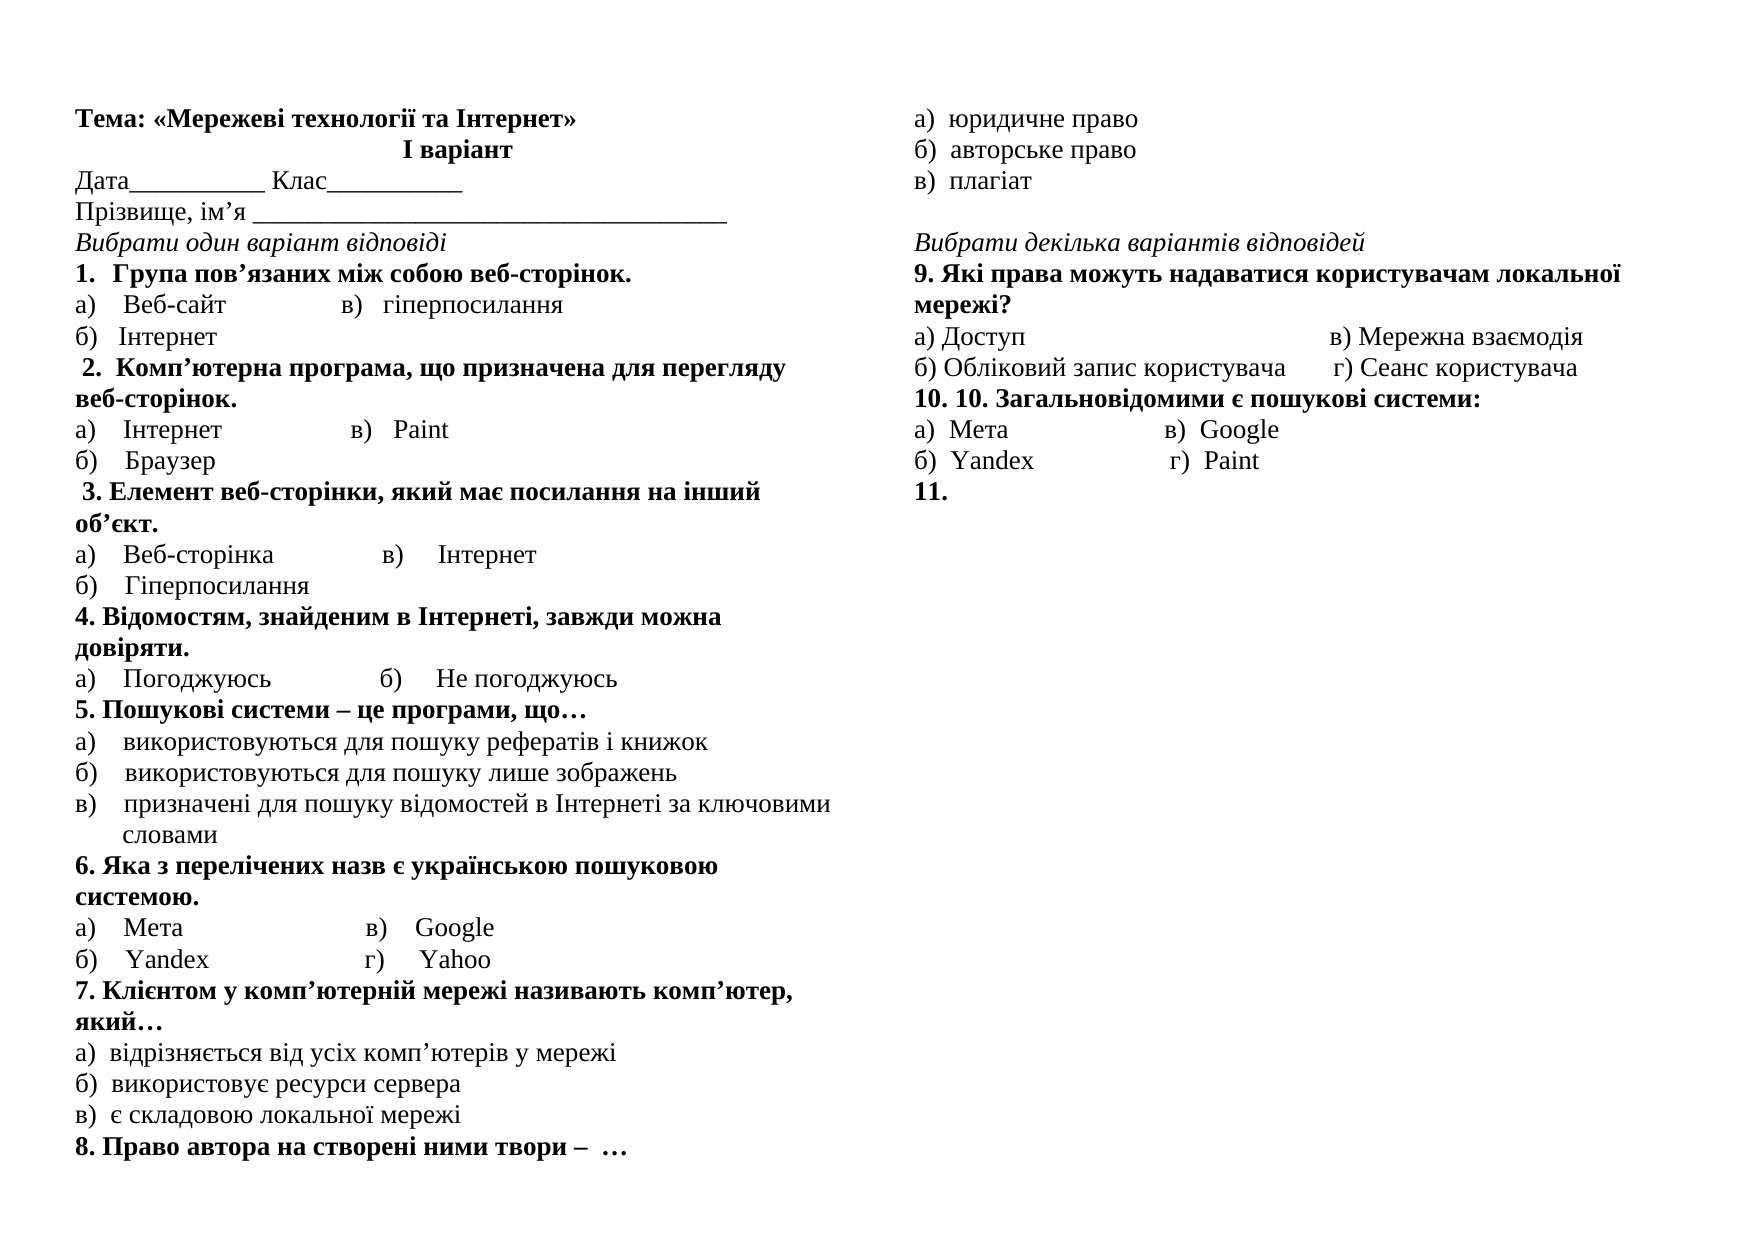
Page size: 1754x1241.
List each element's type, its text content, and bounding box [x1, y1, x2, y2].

text а) Інтернет в) Paint [75, 413, 840, 444]
text а) юридичне право [914, 102, 1679, 133]
text 9. Які права можуть надаватися користувачам локальної мережі? [914, 257, 1679, 320]
text 3. Елемент веб-сторінки, який має посилання на інший об’єкт. [75, 476, 840, 538]
text а) Доступ в) Мережна взаємодія [914, 320, 1679, 351]
text 11. [914, 476, 1679, 507]
text Тема: «Мережеві технології та Інтернет» [75, 102, 840, 133]
text словами [75, 818, 840, 849]
text 10. 10. Загальновідомими є пошукові системи: [914, 382, 1679, 413]
text Дата__________ Клас__________ [75, 164, 840, 195]
text в) є складовою локальної мережі [75, 1098, 840, 1129]
text а) Meтa в) Google [914, 413, 1679, 444]
text б) Гіперпосилання [75, 569, 840, 600]
text 2. Комп’ютерна програма, що призначена для перегляду веб-сторінок. [75, 351, 840, 413]
text в) плагіат [914, 164, 1679, 195]
text б) Yandex г) Paint [914, 444, 1679, 476]
text Прізвище, ім’я ___________________________________ [75, 195, 840, 226]
text 5. Пошукові системи – це програми, що… [75, 693, 840, 725]
text І варіант [75, 133, 840, 164]
text б) використовує ресурси сервера [75, 1067, 840, 1098]
text 6. Яка з перелічених назв є українською пошуковою системою. [75, 849, 840, 912]
text а) Веб-сайт в) гіперпосилання [75, 289, 840, 320]
text б) авторське право [914, 133, 1679, 164]
text а) Веб-сторінка в) Інтернет [75, 538, 840, 569]
text б) Yandex г) Yahoo [75, 943, 840, 974]
text а) Погоджуюсь б) Не погоджуюсь [75, 662, 840, 693]
text б) Інтернет [75, 320, 840, 351]
text б) Обліковий запис користувача г) Сеанс користувача [914, 351, 1679, 382]
text а) Meтa в) Google [75, 912, 840, 943]
text а) відрізняється від усіх комп’ютерів у мережі [75, 1036, 840, 1067]
text в) призначені для пошуку відомостей в Інтернеті за ключовими [75, 787, 840, 818]
text б) Браузер [75, 444, 840, 476]
text Вибрати декілька варіантів відповідей [914, 226, 1679, 257]
text б) використовуються для пошуку лише зображень [75, 756, 840, 787]
text Вибрати один варіант відповіді [75, 226, 840, 257]
text 8. Право автора на створені ними твори – … [75, 1129, 840, 1161]
text 4. Відомостям, знайденим в Інтернеті, завжди можна довіряти. [75, 600, 840, 662]
text а) використовуються для пошуку рефератів і книжок [75, 725, 840, 756]
list Група пов’язаних між собою веб-сторінок. [75, 257, 840, 289]
text 7. Клієнтом у комп’ютерній мережі називають комп’ютер, який… [75, 974, 840, 1036]
